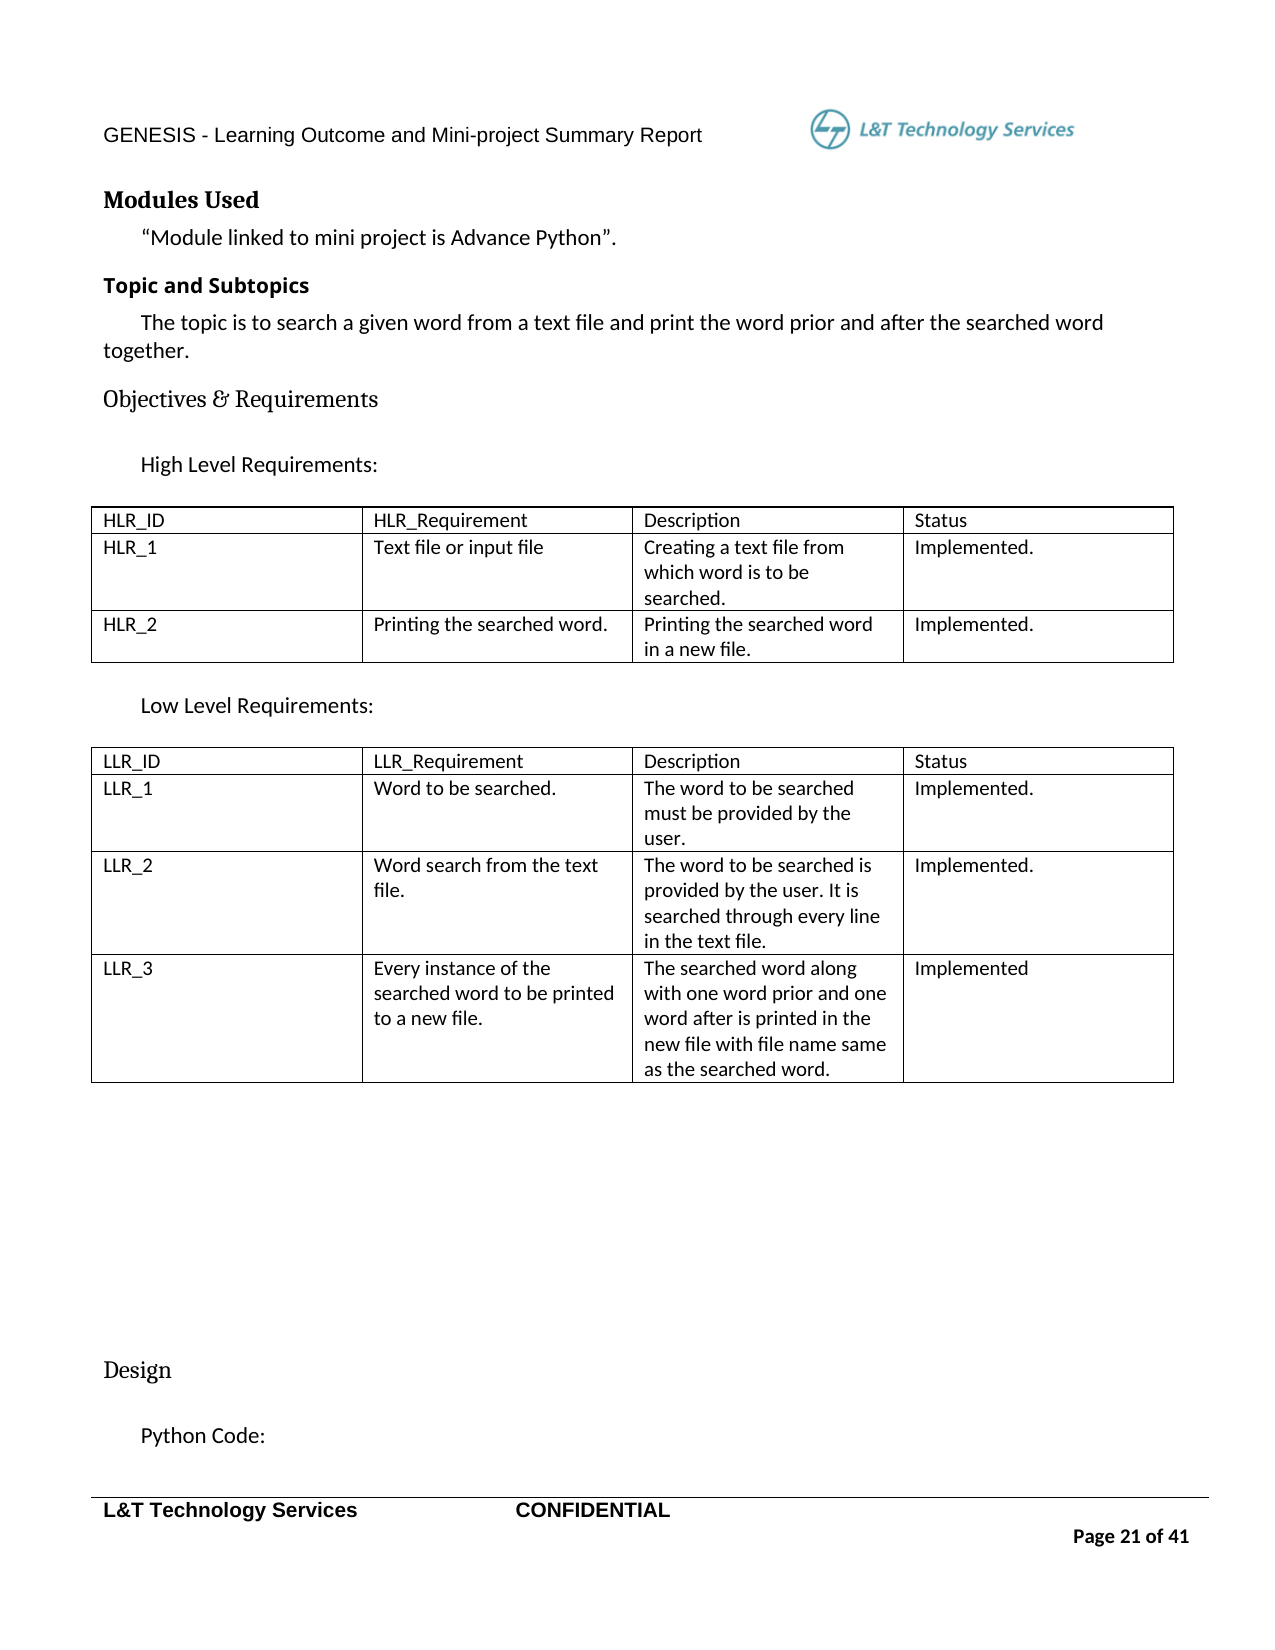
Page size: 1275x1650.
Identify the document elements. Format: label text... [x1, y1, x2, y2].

subtitle Design [103, 1356, 1162, 1384]
table_header Status [904, 508, 1173, 533]
table_cell The word to be searched must be provided by the user. [633, 775, 903, 851]
table_cell HLR_2 [92, 611, 362, 662]
table_cell Every instance of the searched word to be printed to a new file. [363, 955, 632, 1082]
table_cell HLR_1 [92, 534, 362, 610]
table_cell Implemented [904, 955, 1173, 1082]
table_header HLR_ID [92, 508, 362, 533]
text High Level Requirements: [103, 450, 1162, 478]
subtitle Topic and Subtopics [103, 272, 1162, 300]
table_header LLR_Requirement [363, 748, 632, 774]
table_header HLR_Requirement [363, 508, 632, 533]
text The topic is to search a given word from a text file and print the word prior and after the searched word together. [103, 308, 1162, 364]
table_cell Printing the searched word in a new file. [633, 611, 903, 662]
table_header Description [633, 508, 903, 533]
table_header Description [633, 748, 903, 774]
table_cell Printing the searched word. [363, 611, 632, 662]
table_cell LLR_1 [92, 775, 362, 851]
subtitle Modules Used [103, 186, 1162, 214]
text Python Code: [103, 1421, 1162, 1449]
table_cell Creating a text file from which word is to be searched. [633, 534, 903, 610]
table_cell Text file or input file [363, 534, 632, 610]
table_header LLR_ID [92, 748, 362, 774]
table_cell The searched word along with one word prior and one word after is printed in the new file with file name same as the searched word. [633, 955, 903, 1082]
table_cell The word to be searched is provided by the user. It is searched through every line in the text file. [633, 852, 903, 954]
table_cell Word to be searched. [363, 775, 632, 851]
table_cell Word search from the text file. [363, 852, 632, 954]
text Low Level Requirements: [103, 691, 1162, 719]
subtitle Objectives & Requirements [103, 385, 1162, 414]
picture [808, 98, 1075, 162]
table_cell Implemented. [904, 775, 1173, 851]
table_cell Implemented. [904, 611, 1173, 662]
table_cell LLR_3 [92, 955, 362, 1082]
text “Module linked to mini project is Advance Python”. [103, 223, 1162, 251]
table_cell Implemented. [904, 852, 1173, 954]
table_header Status [904, 748, 1173, 774]
table_cell Implemented. [904, 534, 1173, 610]
table_cell LLR_2 [92, 852, 362, 954]
